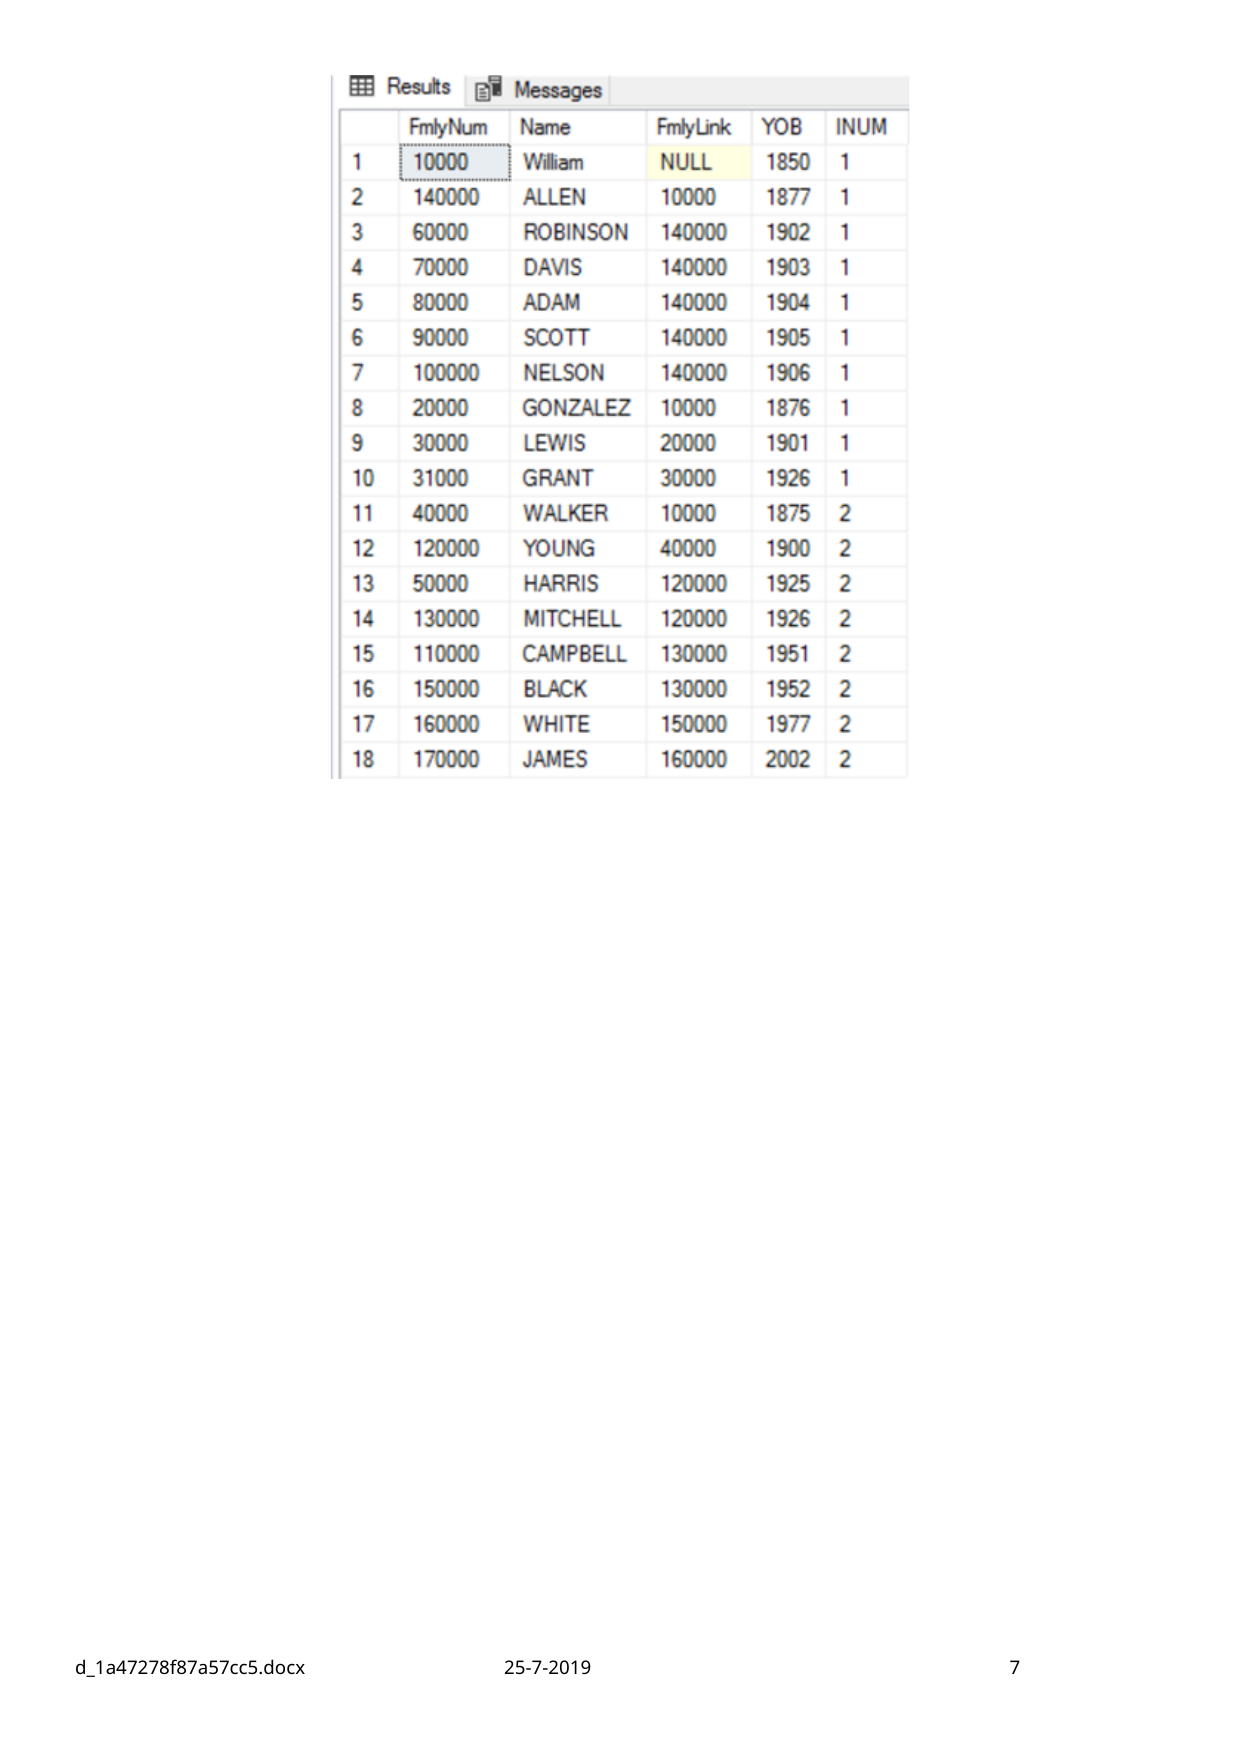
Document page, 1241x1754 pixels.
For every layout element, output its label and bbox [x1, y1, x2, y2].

picture [330, 75, 910, 779]
